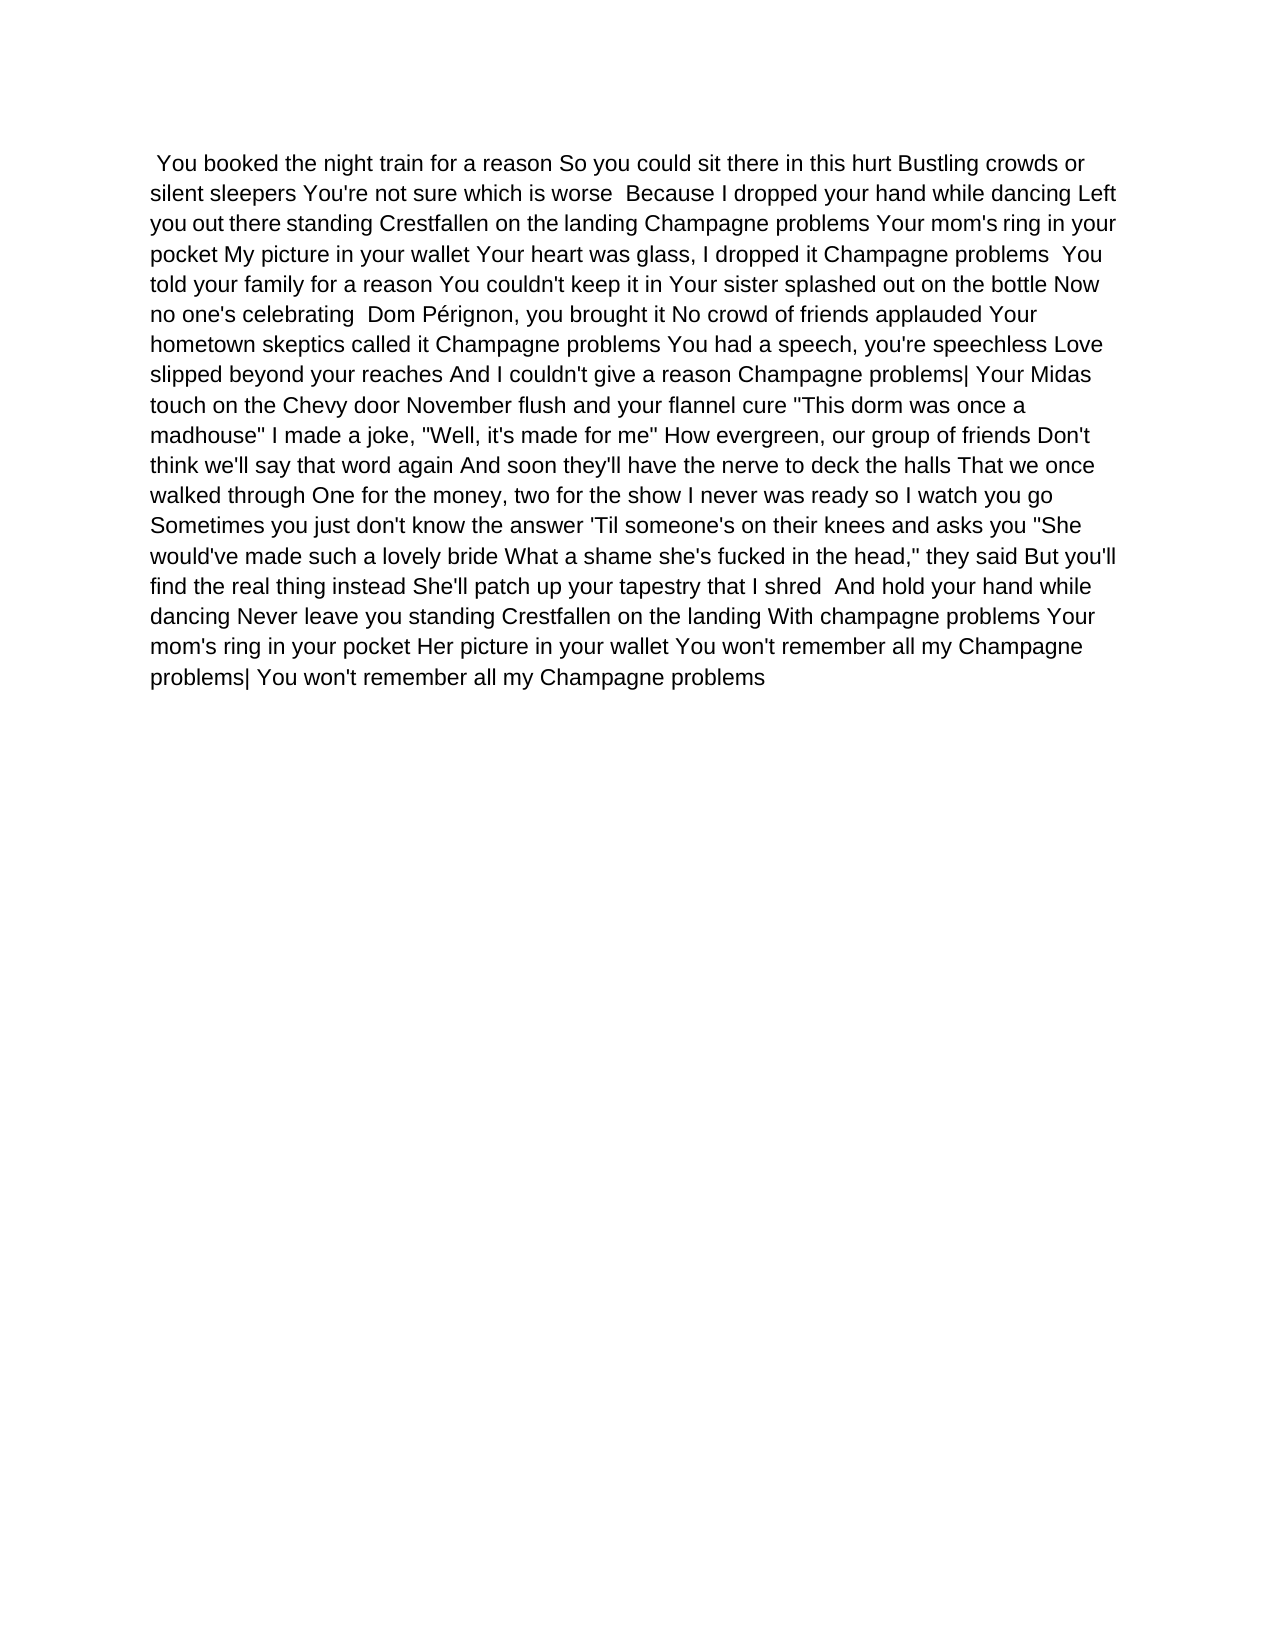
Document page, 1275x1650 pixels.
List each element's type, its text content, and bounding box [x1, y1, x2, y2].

text You booked the night train for a reason So you could sit there in this hurt Bustling crowds or silent sleepers You're not sure which is worse Because I dropped your hand while dancing Left you out there standing Crestfallen on the landing Champagne problems Your mom's ring in your pocket My picture in your wallet Your heart was glass, I dropped it Champagne problems You told your family for a reason You couldn't keep it in Your sister splashed out on the bottle Now no one's celebrating Dom Pérignon, you brought it No crowd of friends applauded Your hometown skeptics called it Champagne problems You had a speech, you're speechless Love slipped beyond your reaches And I couldn't give a reason Champagne problems| Your Midas touch on the Chevy door November flush and your flannel cure "This dorm was once a madhouse" I made a joke, "Well, it's made for me" How evergreen, our group of friends Don't think we'll say that word again And soon they'll have the nerve to deck the halls That we once walked through One for the money, two for the show I never was ready so I watch you go Sometimes you just don't know the answer 'Til someone's on their knees and asks you "She would've made such a lovely bride What a shame she's fucked in the head," they said But you'll find the real thing instead She'll patch up your tapestry that I shred And hold your hand while dancing Never leave you standing Crestfallen on the landing With champagne problems Your mom's ring in your pocket Her picture in your wallet You won't remember all my Champagne problems| You won't remember all my Champagne problems [150, 150, 1125, 690]
